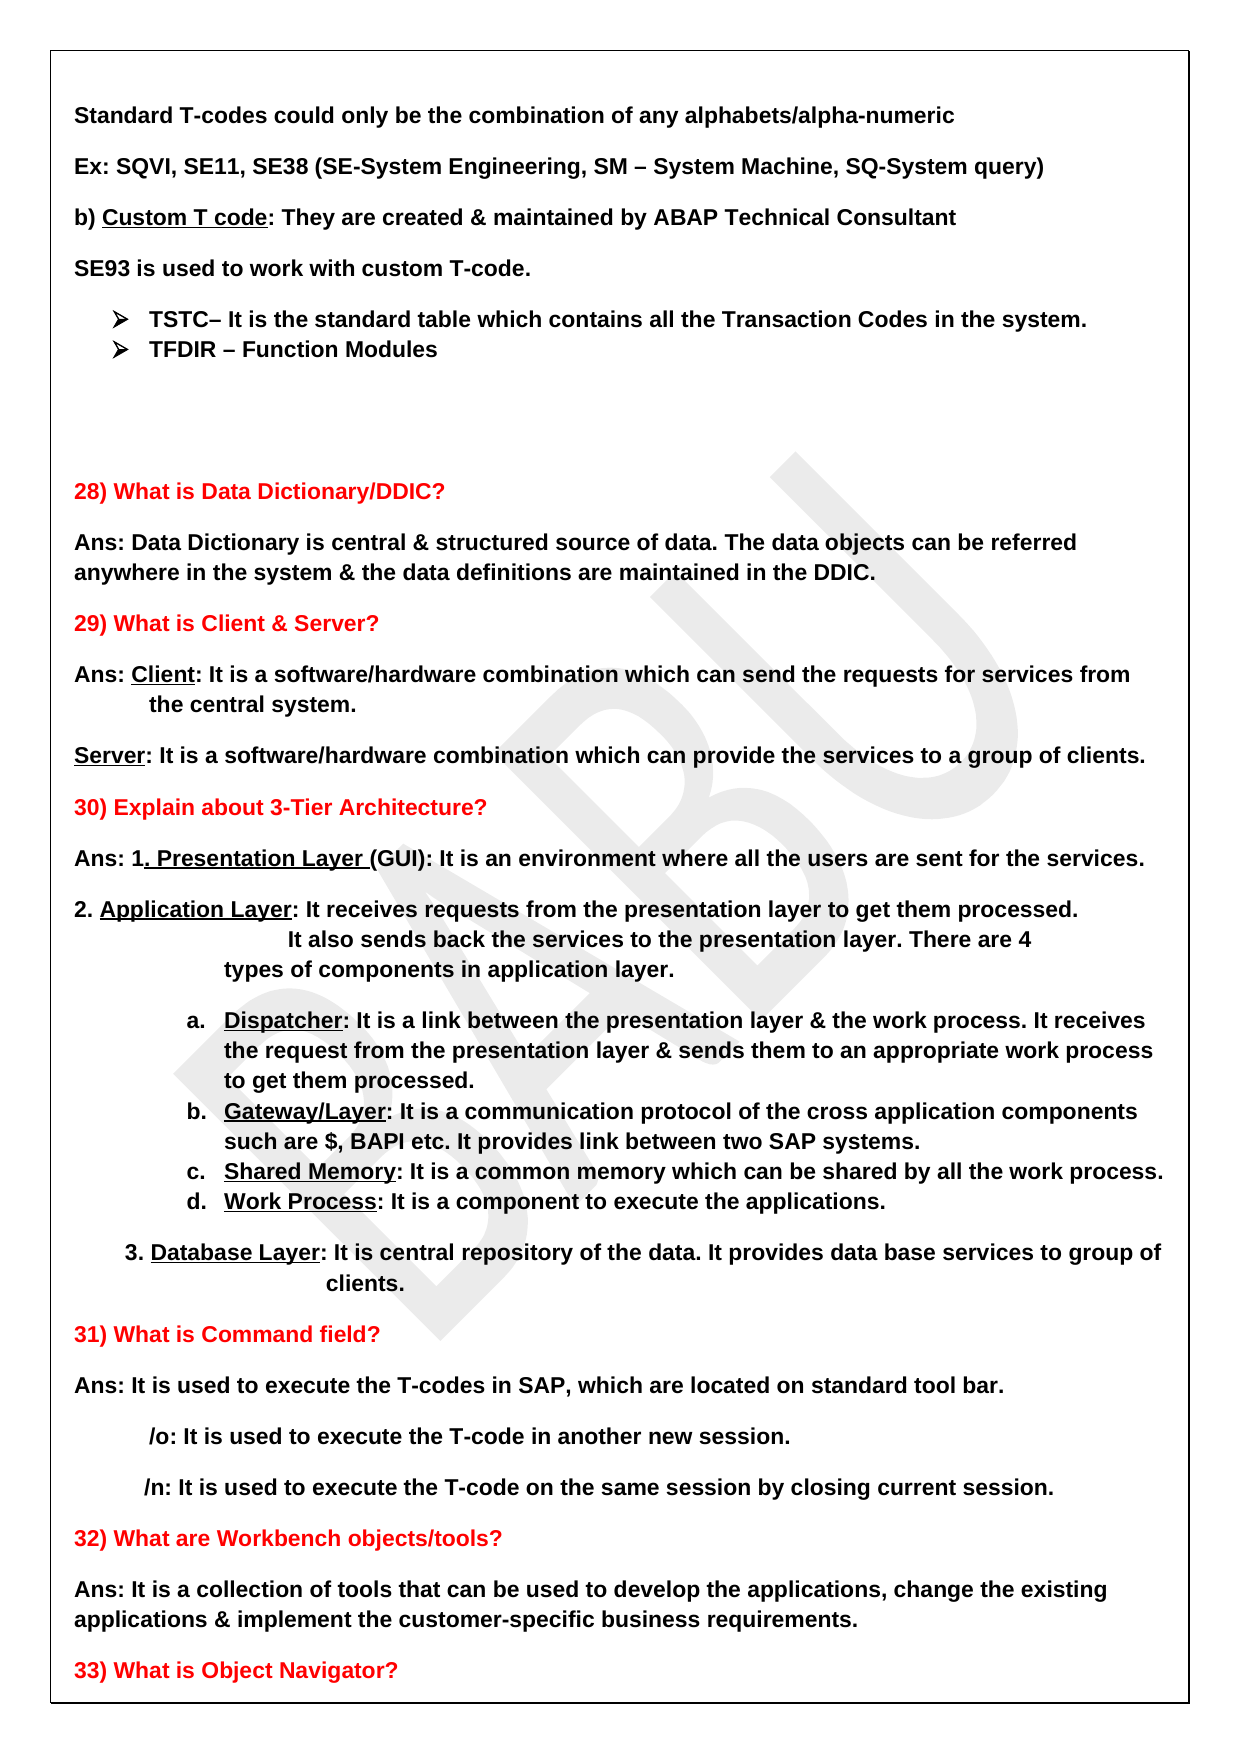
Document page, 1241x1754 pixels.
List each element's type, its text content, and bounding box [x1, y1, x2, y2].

text 28) What is Data Dictionary/DDIC? [74, 478, 1165, 504]
text Ans: 1. Presentation Layer (GUI): It is an environment where all the users are sent for the services. [74, 844, 1165, 871]
text b) Custom T code: They are created & maintained by ABAP Technical Consultant [74, 204, 1165, 230]
text SE93 is used to work with custom T-code. [74, 255, 1165, 281]
text Ex: SQVI, SE11, SE38 (SE-System Engineering, SM – System Machine, SQ-System query) [74, 153, 1165, 179]
text 2. Application Layer: It receives requests from the presentation layer to get them processed. It also sends back the services to the presentation layer. There are 4 types of components in application layer. [74, 896, 1165, 982]
text 30) Explain about 3-Tier Architecture? [74, 793, 1165, 820]
list Work Process: It is a component to execute the applications. [186, 1188, 1165, 1214]
text Ans: Client: It is a software/hardware combination which can send the requests for services from the central system. [74, 661, 1165, 718]
list TFDIR – Function Modules [111, 336, 1165, 362]
text 33) What is Object Navigator? [74, 1657, 1165, 1683]
text 31) What is Command field? [74, 1321, 1165, 1347]
list Shared Memory: It is a common memory which can be shared by all the work process. [186, 1158, 1165, 1184]
text 29) What is Client & Server? [74, 610, 1165, 636]
text /o: It is used to execute the T-code in another new session. [74, 1423, 1165, 1449]
text 32) What are Workbench objects/tools? [74, 1525, 1165, 1551]
text Standard T-codes could only be the combination of any alphabets/alpha-numeric [74, 102, 1165, 128]
list Gateway/Layer: It is a communication protocol of the cross application components such are $, BAPI etc. It provides link between two SAP systems. [186, 1098, 1165, 1154]
list TSTC– It is the standard table which contains all the Transaction Codes in the system. [111, 306, 1165, 332]
text Ans: It is used to execute the T-codes in SAP, which are located on standard tool bar. [74, 1372, 1165, 1398]
text Server: It is a software/hardware combination which can provide the services to a group of clients. [74, 742, 1165, 769]
text /n: It is used to execute the T-code on the same session by closing current session. [74, 1474, 1165, 1500]
text Ans: It is a collection of tools that can be used to develop the applications, change the existing applications & implement the customer-specific business requirements. [74, 1576, 1165, 1632]
list Dispatcher: It is a link between the presentation layer & the work process. It receives the request from the presentation layer & sends them to an appropriate work process to get them processed. [186, 1007, 1165, 1094]
text Ans: Data Dictionary is central & structured source of data. The data objects can be referred anywhere in the system & the data definitions are maintained in the DDIC. [74, 529, 1165, 585]
text 3. Database Layer: It is central repository of the data. It provides data base services to group of clients. [74, 1239, 1165, 1296]
